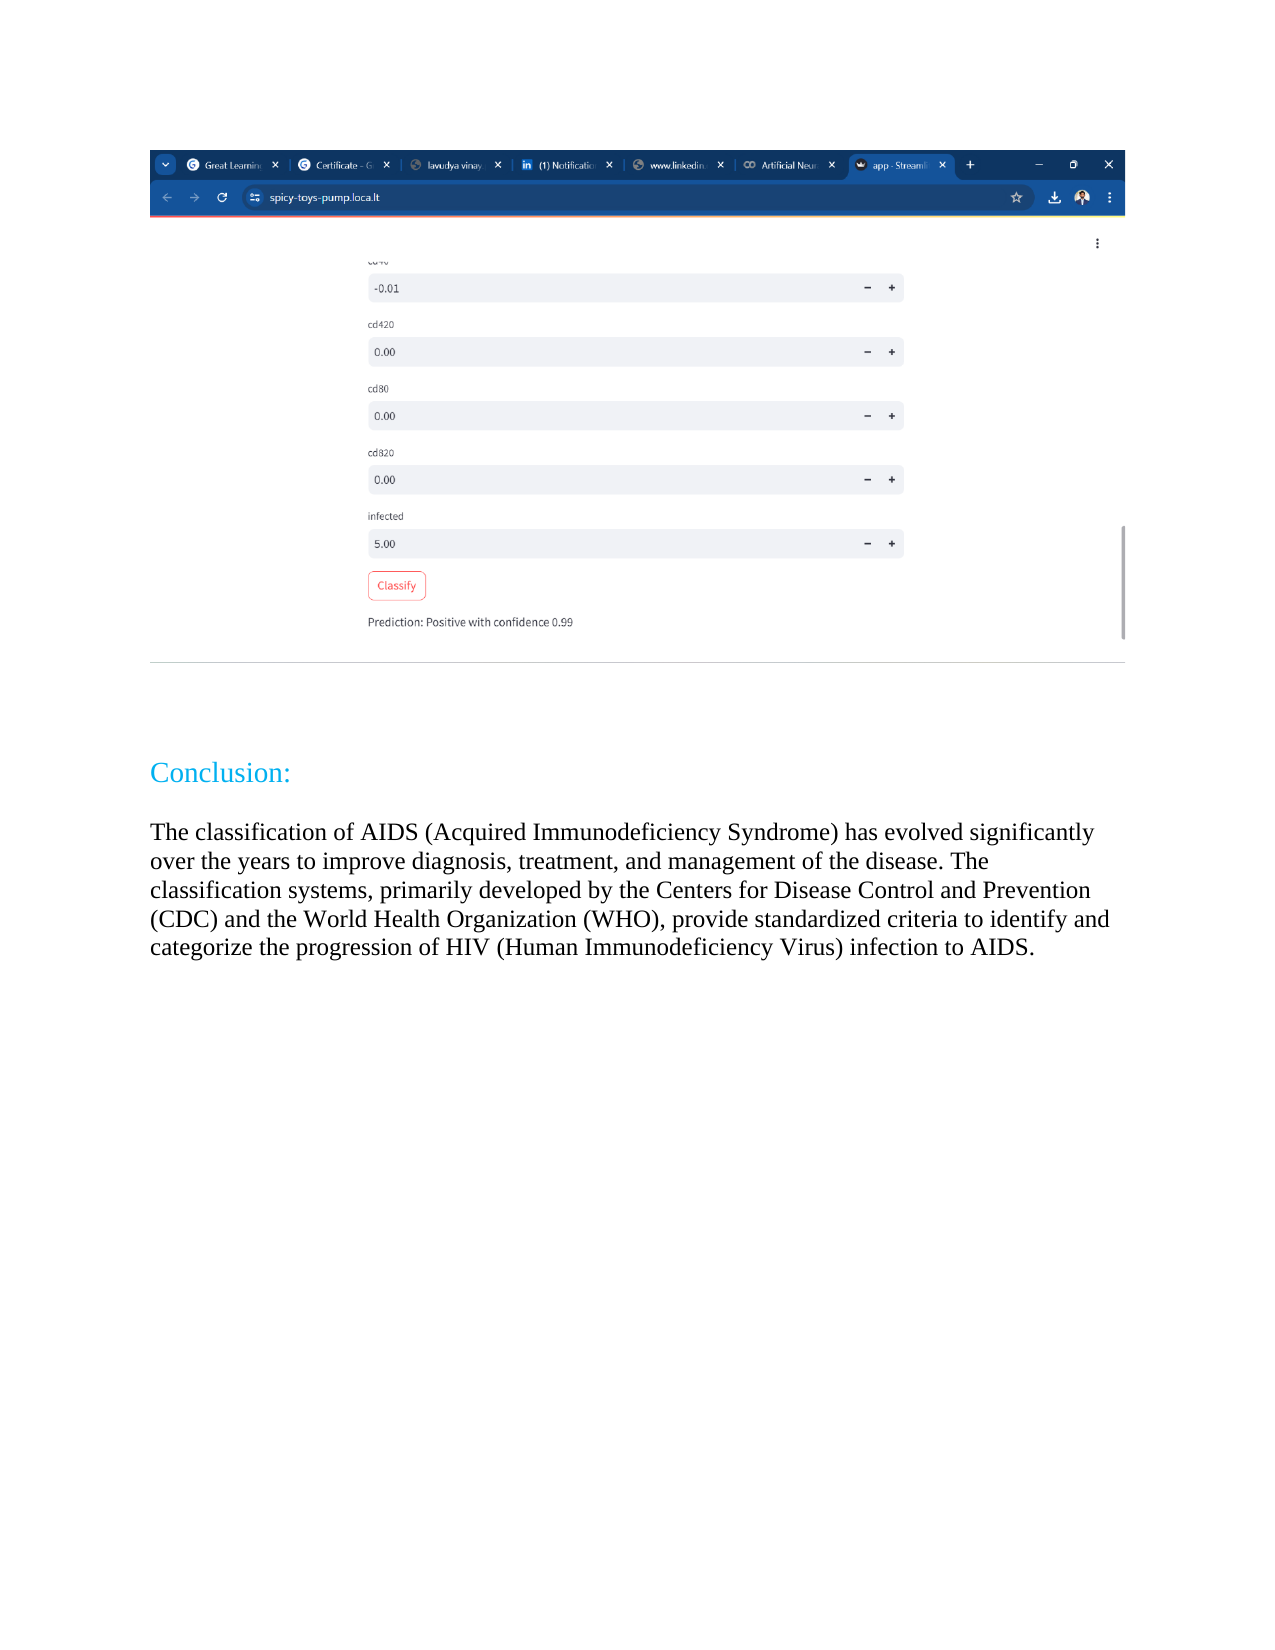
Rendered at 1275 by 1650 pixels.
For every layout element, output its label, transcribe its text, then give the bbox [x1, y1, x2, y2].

text The classification of AIDS (Acquired Immunodeficiency Syndrome) has evolved significantly over the years to improve diagnosis, treatment, and management of the disease. The classification systems, primarily developed by the Centers for Disease Control and Prevention (CDC) and the World Health Organization (WHO), provide standardized criteria to identify and categorize the progression of HIV (Human Immunodeficiency Virus) infection to AIDS. [150, 817, 1125, 961]
text Conclusion: [150, 755, 1125, 788]
picture [150, 150, 1125, 663]
